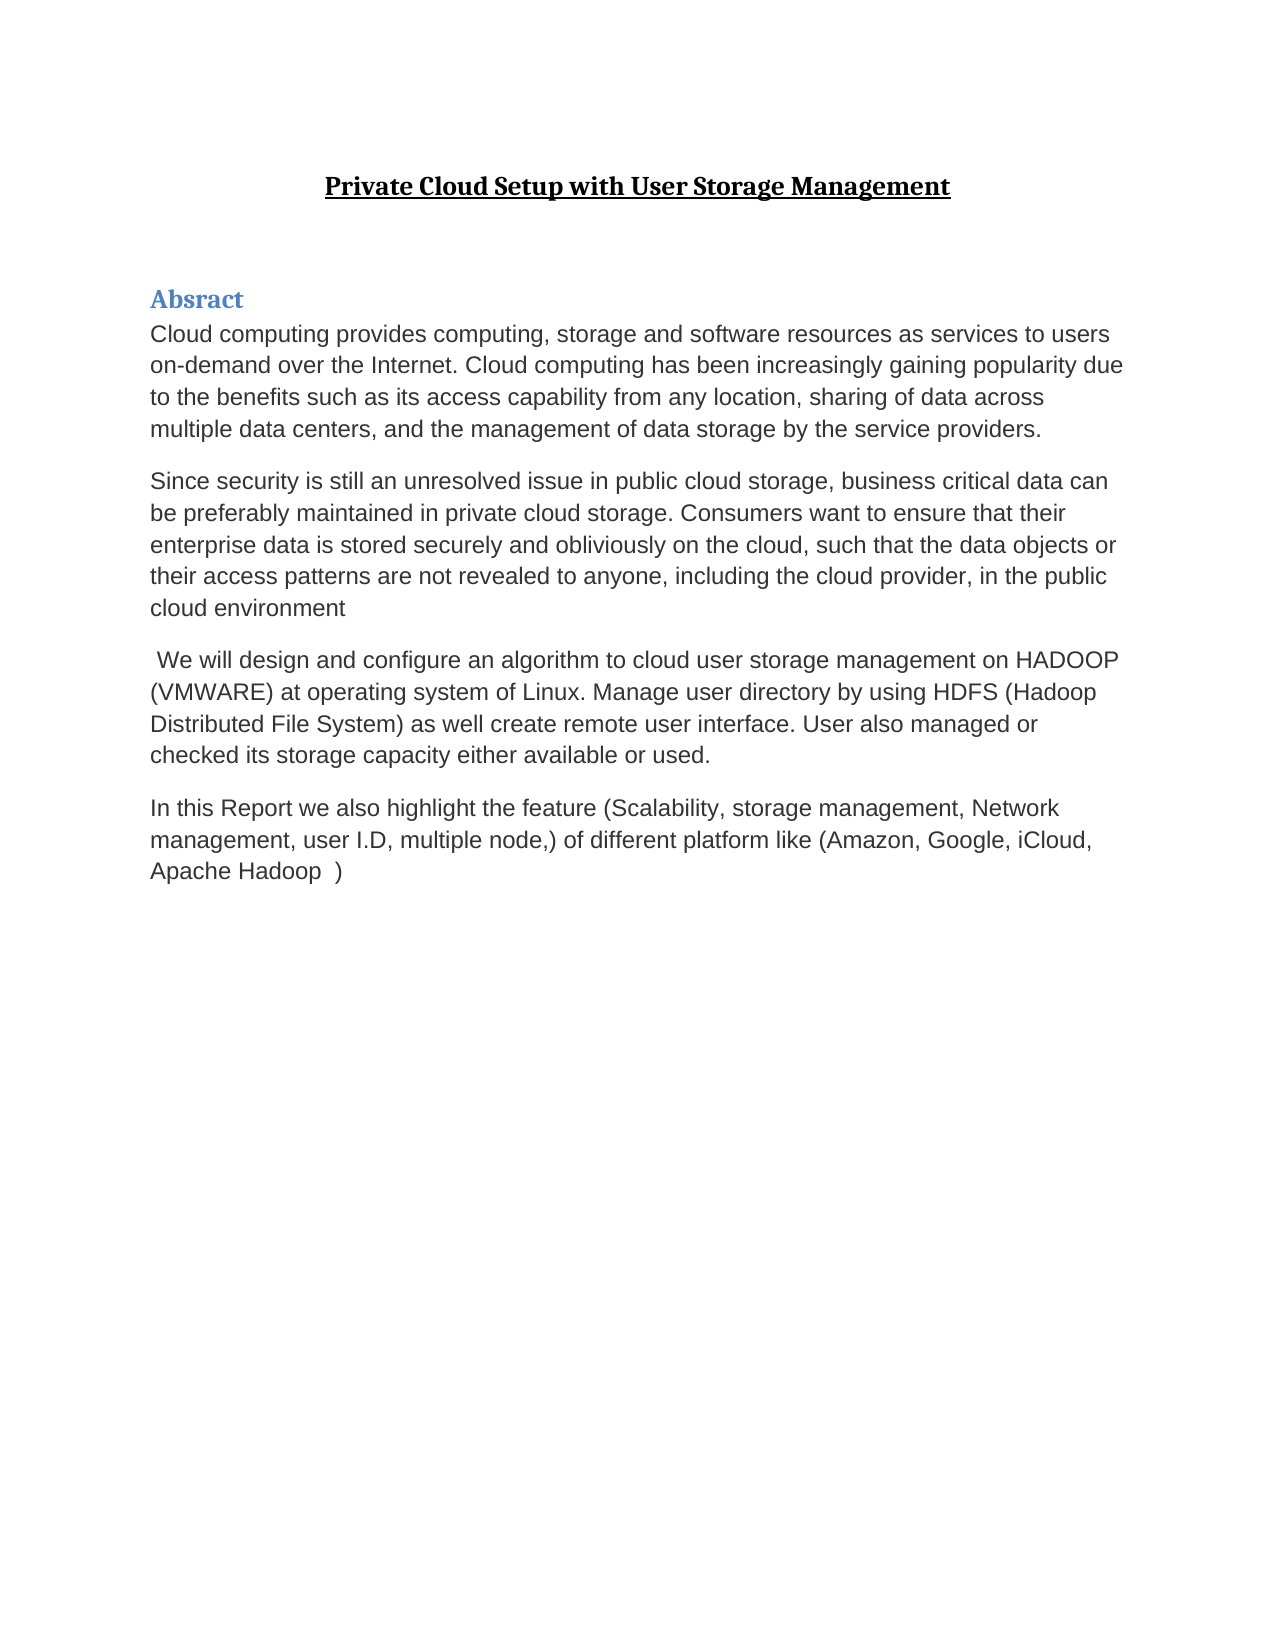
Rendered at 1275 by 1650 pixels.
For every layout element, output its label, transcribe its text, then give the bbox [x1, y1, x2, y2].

text We will design and configure an algorithm to cloud user storage management on HADOOP (VMWARE) at operating system of Linux. Manage user directory by using HDFS (Hadoop Distributed File System) as well create remote user interface. User also managed or checked its storage capacity either available or used. [150, 646, 1125, 769]
subtitle Private Cloud Setup with User Storage Management [150, 171, 1125, 202]
text Since security is still an unresolved issue in public cloud storage, business critical data can be preferably maintained in private cloud storage. Consumers want to ensure that their enterprise data is stored securely and obliviously on the cloud, such that the data objects or their access patterns are not revealed to anyone, including the cloud provider, in the public cloud environment [150, 467, 1125, 621]
text Cloud computing provides computing, storage and software resources as services to users on-demand over the Internet. Cloud computing has been increasingly gaining popularity due to the benefits such as its access capability from any location, sharing of data across multiple data centers, and the management of data storage by the service providers. [150, 320, 1125, 442]
subtitle Absract [150, 284, 1125, 315]
text In this Report we also highlight the feature (Scalability, storage management, Network management, user I.D, multiple node,) of different platform like (Amazon, Google, iCloud, Apache Hadoop ) [150, 794, 1125, 885]
